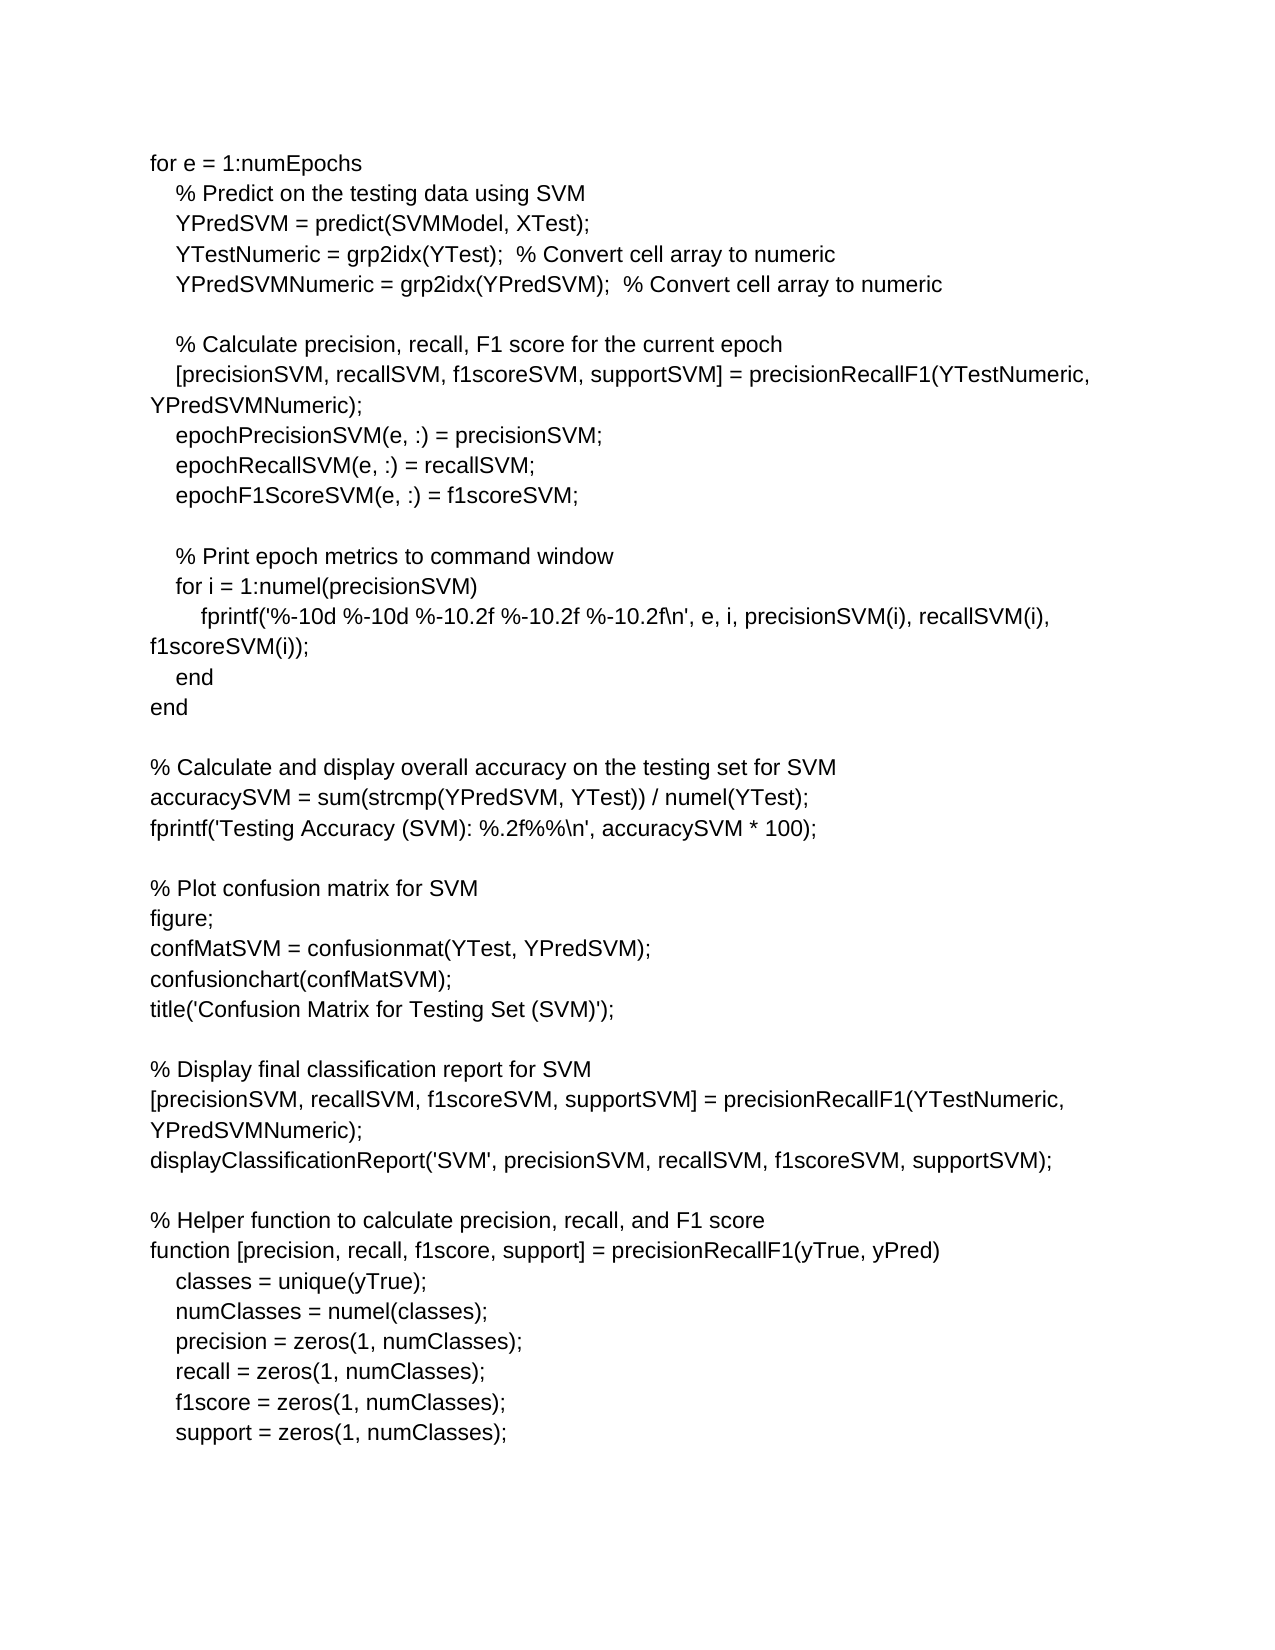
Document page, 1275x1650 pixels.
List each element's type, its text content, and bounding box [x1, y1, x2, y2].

text [precisionSVM, recallSVM, f1scoreSVM, supportSVM] = precisionRecallF1(YTestNumeric, YPredSVMNumeric); [150, 361, 1125, 418]
text [precisionSVM, recallSVM, f1scoreSVM, supportSVM] = precisionRecallF1(YTestNumeric, YPredSVMNumeric); [150, 1086, 1125, 1143]
text end [150, 694, 1125, 720]
text precision = zeros(1, numClasses); [150, 1328, 1125, 1354]
text recall = zeros(1, numClasses); [150, 1358, 1125, 1385]
text title('Confusion Matrix for Testing Set (SVM)'); [150, 996, 1125, 1022]
text epochRecallSVM(e, :) = recallSVM; [150, 452, 1125, 478]
text for e = 1:numEpochs [150, 150, 1125, 176]
text displayClassificationReport('SVM', precisionSVM, recallSVM, f1scoreSVM, supportSVM); [150, 1147, 1125, 1173]
text f1score = zeros(1, numClasses); [150, 1388, 1125, 1415]
text for i = 1:numel(precisionSVM) [150, 573, 1125, 599]
text % Print epoch metrics to command window [150, 543, 1125, 569]
text epochF1ScoreSVM(e, :) = f1scoreSVM; [150, 482, 1125, 509]
text % Predict on the testing data using SVM [150, 180, 1125, 207]
text % Calculate precision, recall, F1 score for the current epoch [150, 331, 1125, 358]
text YTestNumeric = grp2idx(YTest); % Convert cell array to numeric [150, 241, 1125, 267]
text confMatSVM = confusionmat(YTest, YPredSVM); [150, 935, 1125, 962]
text epochPrecisionSVM(e, :) = precisionSVM; [150, 422, 1125, 448]
text numClasses = numel(classes); [150, 1298, 1125, 1324]
text function [precision, recall, f1score, support] = precisionRecallF1(yTrue, yPred) [150, 1237, 1125, 1264]
text % Helper function to calculate precision, recall, and F1 score [150, 1207, 1125, 1234]
text figure; [150, 905, 1125, 932]
text confusionchart(confMatSVM); [150, 966, 1125, 992]
text YPredSVMNumeric = grp2idx(YPredSVM); % Convert cell array to numeric [150, 271, 1125, 297]
text fprintf('%-10d %-10d %-10.2f %-10.2f %-10.2f\n', e, i, precisionSVM(i), recallSVM(i), f1scoreSVM(i)); [150, 603, 1125, 660]
text end [150, 663, 1125, 690]
text classes = unique(yTrue); [150, 1268, 1125, 1294]
text support = zeros(1, numClasses); [150, 1419, 1125, 1445]
text % Calculate and display overall accuracy on the testing set for SVM [150, 754, 1125, 781]
text fprintf('Testing Accuracy (SVM): %.2f%%\n', accuracySVM * 100); [150, 814, 1125, 841]
text accuracySVM = sum(strcmp(YPredSVM, YTest)) / numel(YTest); [150, 784, 1125, 811]
text % Plot confusion matrix for SVM [150, 875, 1125, 901]
text % Display final classification report for SVM [150, 1056, 1125, 1083]
text YPredSVM = predict(SVMModel, XTest); [150, 210, 1125, 237]
